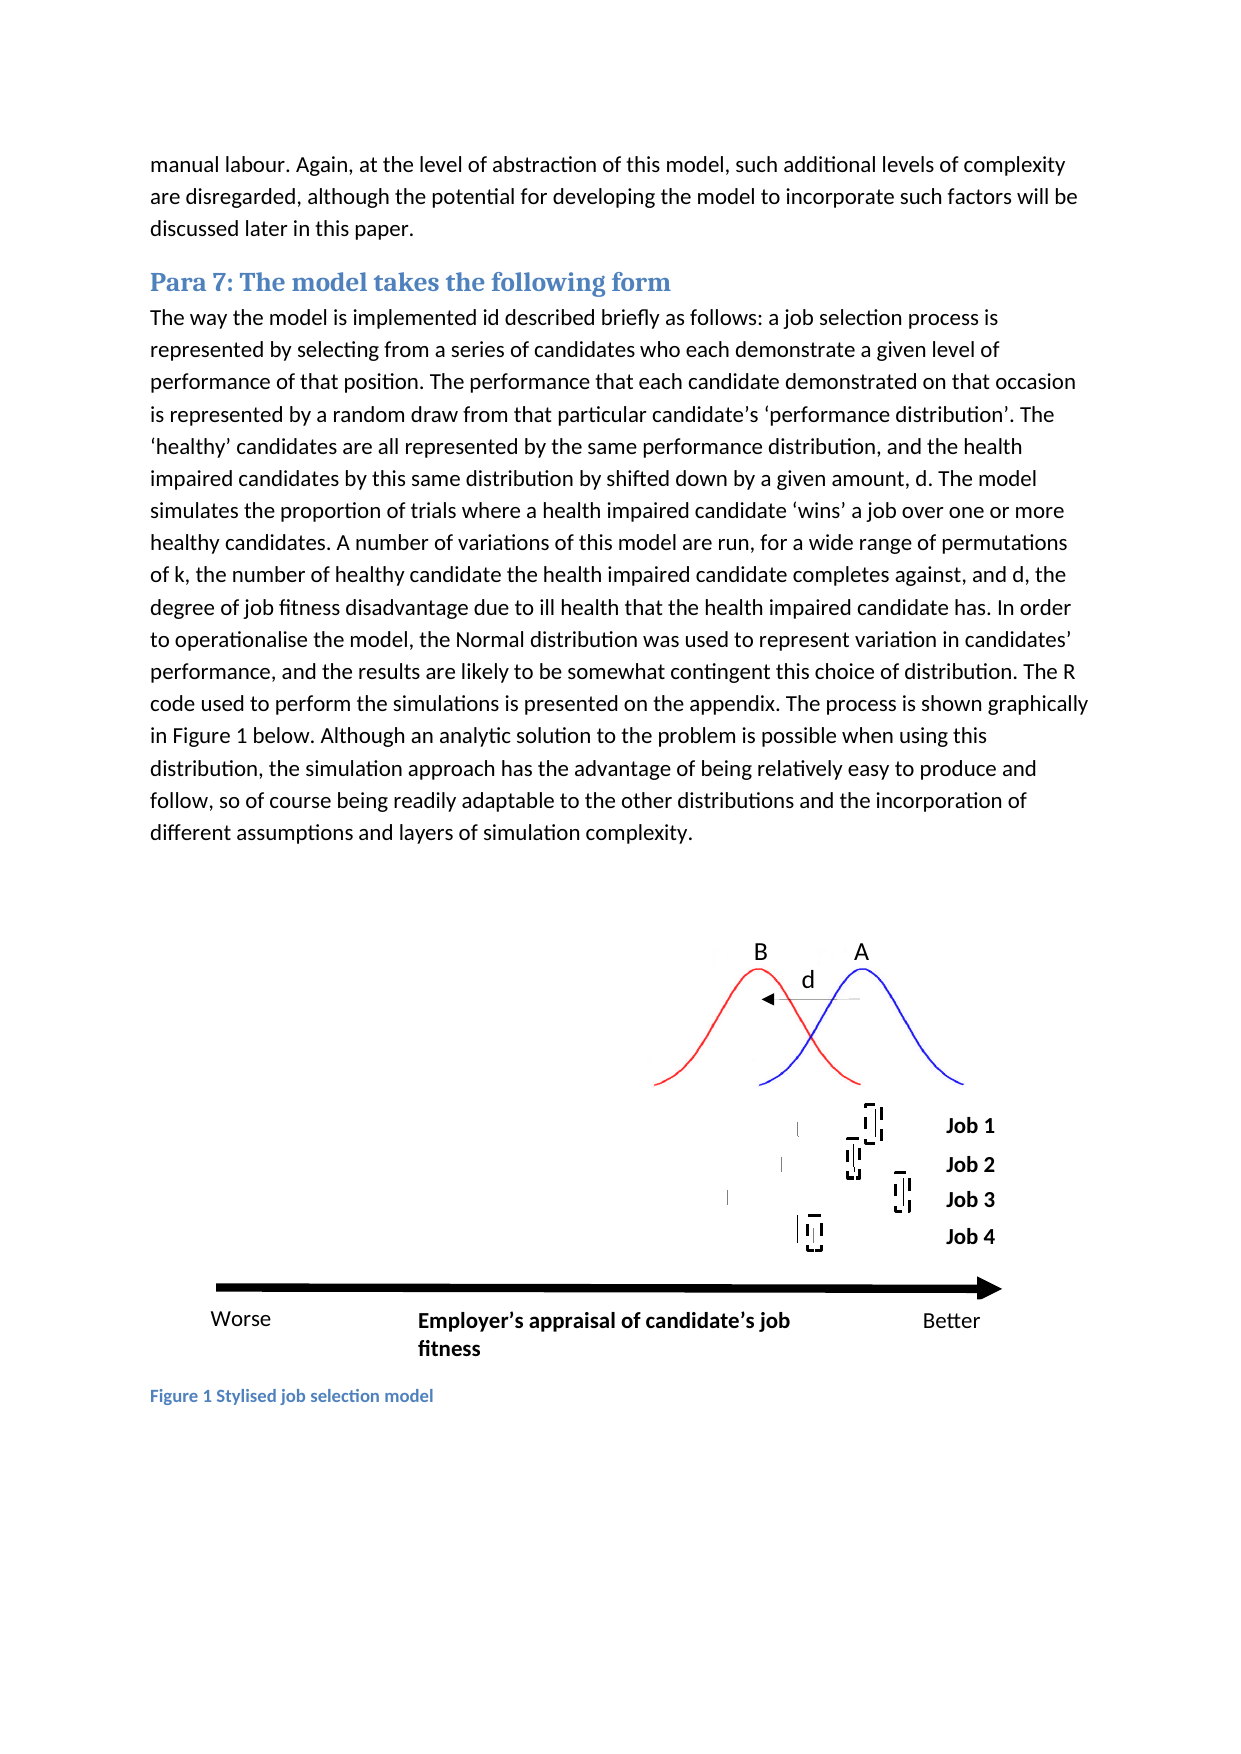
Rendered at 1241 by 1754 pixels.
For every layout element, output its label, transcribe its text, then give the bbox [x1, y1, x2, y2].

text The way the model is implemented id described briefly as follows: a job selection process is represented by selecting from a series of candidates who each demonstrate a given level of performance of that position. The performance that each candidate demonstrated on that occasion is represented by a random draw from that particular candidate’s ‘performance distribution’. The ‘healthy’ candidates are all represented by the same performance distribution, and the health impaired candidates by this same distribution by shifted down by a given amount, d. The model simulates the proportion of trials where a health impaired candidate ‘wins’ a job over one or more healthy candidates. A number of variations of this model are run, for a wide range of permutations of k, the number of healthy candidate the health impaired candidate completes against, and d, the degree of job fitness disadvantage due to ill health that the health impaired candidate has. In order to operationalise the model, the Normal distribution was used to represent variation in candidates’ performance, and the results are likely to be somewhat contingent this choice of distribution. The R code used to perform the simulations is presented on the appendix. The process is shown graphically in Figure 1 below. Although an analytic solution to the problem is possible when using this distribution, the simulation approach has the advantage of being relatively easy to produce and follow, so of course being readily adaptable to the other distributions and the incorporation of different assumptions and layers of simulation complexity. [150, 303, 1090, 846]
subtitle Para 7: The model takes the following form [150, 267, 1090, 298]
picture [646, 948, 969, 1105]
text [150, 150, 1090, 242]
picture [757, 952, 764, 958]
